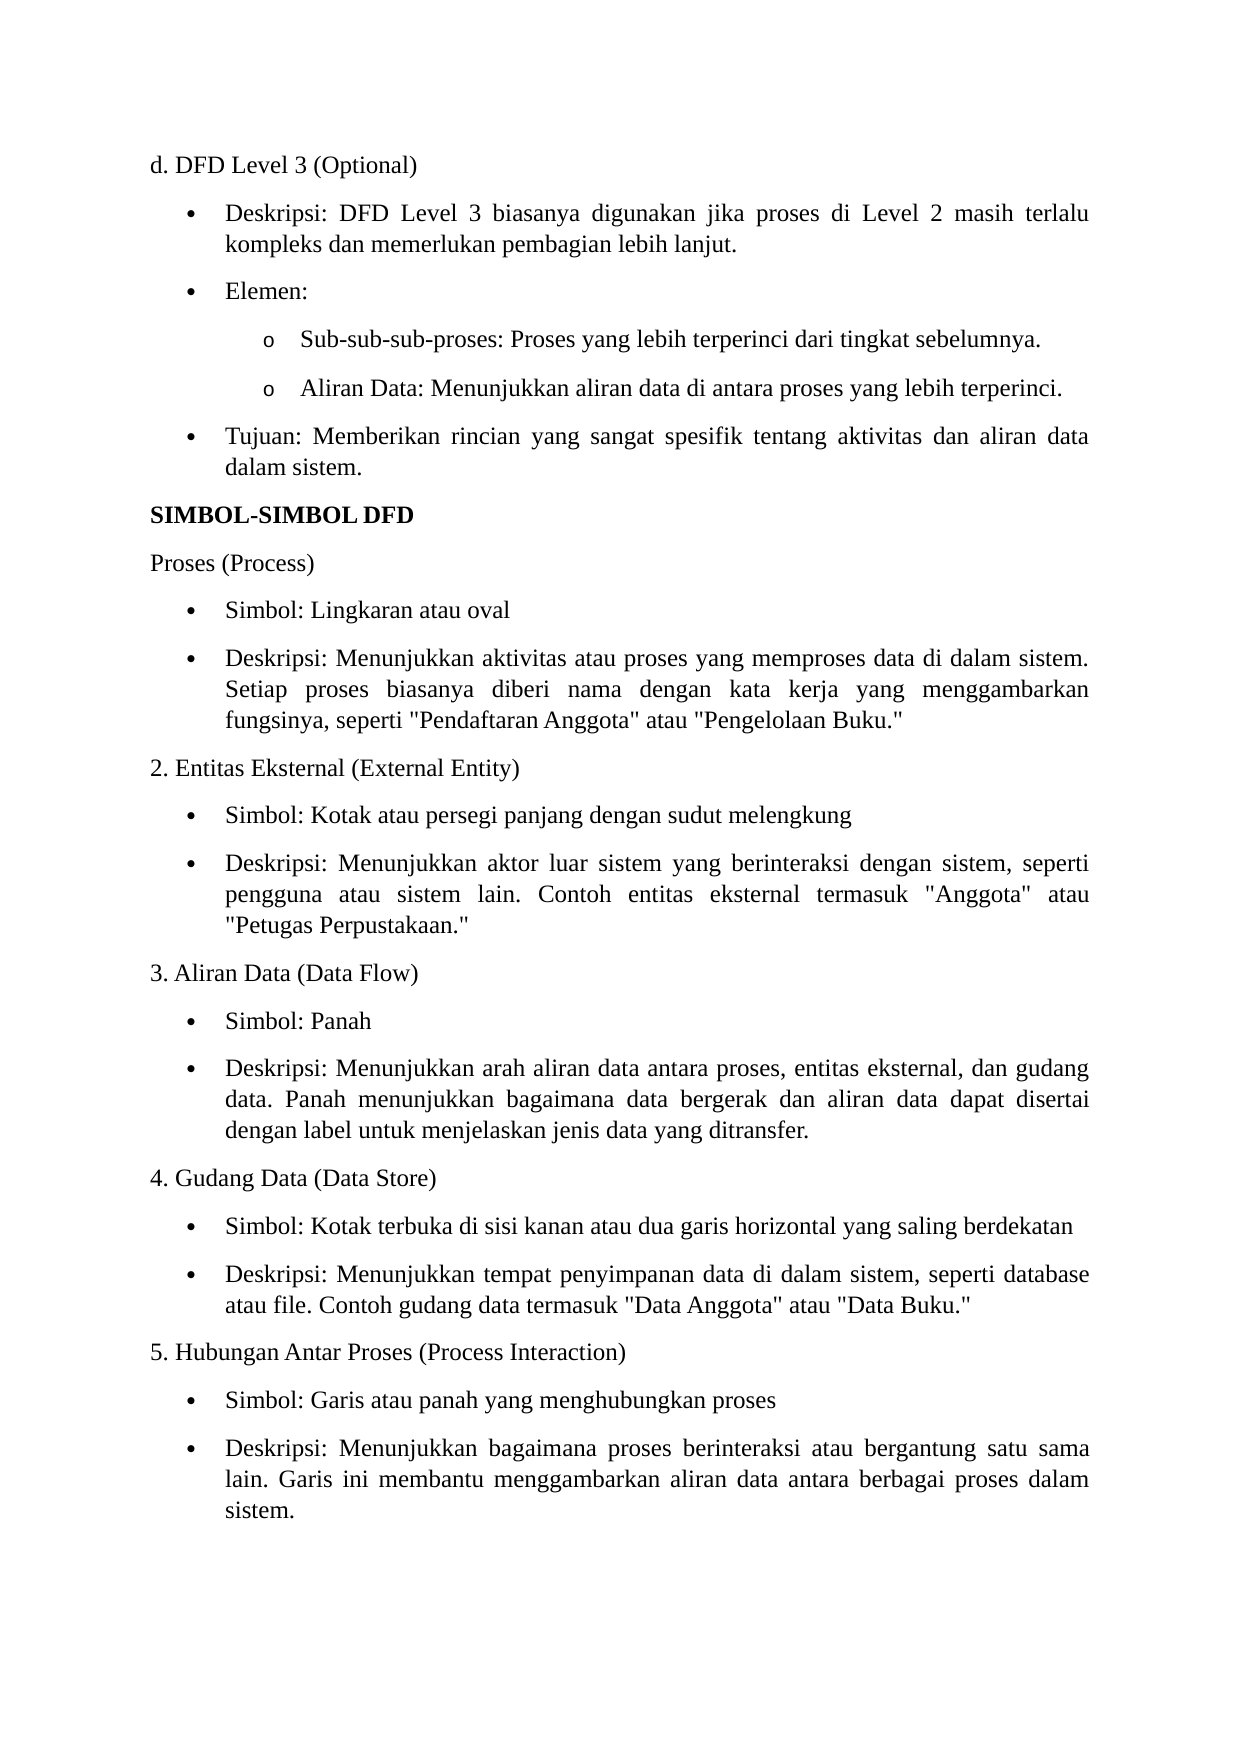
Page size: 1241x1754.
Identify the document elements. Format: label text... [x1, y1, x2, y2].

list Simbol: Garis atau panah yang menghubungkan proses [187, 1385, 1090, 1414]
text 3. Aliran Data (Data Flow) [150, 958, 1090, 987]
list Sub-sub-sub-proses: Proses yang lebih terperinci dari tingkat sebelumnya. [262, 324, 1090, 354]
text 2. Entitas Eksternal (External Entity) [150, 753, 1090, 782]
text d. DFD Level 3 (Optional) [150, 150, 1090, 179]
list Deskripsi: Menunjukkan bagaimana proses berinteraksi atau bergantung satu sama lain. Garis ini membantu menggambarkan aliran data antara berbagai proses dalam sistem. [187, 1433, 1090, 1524]
text SIMBOL-SIMBOL DFD [150, 500, 1090, 529]
list Simbol: Lingkaran atau oval [187, 595, 1090, 624]
list Simbol: Kotak atau persegi panjang dengan sudut melengkung [187, 801, 1090, 829]
list Simbol: Kotak terbuka di sisi kanan atau dua garis horizontal yang saling berdekatan [187, 1211, 1090, 1240]
text 5. Hubungan Antar Proses (Process Interaction) [150, 1337, 1090, 1366]
list Deskripsi: DFD Level 3 biasanya digunakan jika proses di Level 2 masih terlalu kompleks dan memerlukan pembagian lebih lanjut. [187, 198, 1090, 257]
list Deskripsi: Menunjukkan tempat penyimpanan data di dalam sistem, seperti database atau file. Contoh gudang data termasuk "Data Anggota" atau "Data Buku." [187, 1259, 1090, 1318]
list Deskripsi: Menunjukkan arah aliran data antara proses, entitas eksternal, dan gudang data. Panah menunjukkan bagaimana data bergerak dan aliran data dapat disertai dengan label untuk menjelaskan jenis data yang ditransfer. [187, 1053, 1090, 1144]
text Proses (Process) [150, 548, 1090, 576]
list Deskripsi: Menunjukkan aktor luar sistem yang berinteraksi dengan sistem, seperti pengguna atau sistem lain. Contoh entitas eksternal termasuk "Anggota" atau "Petugas Perpustakaan." [187, 848, 1090, 939]
list Simbol: Panah [187, 1006, 1090, 1034]
text 4. Gudang Data (Data Store) [150, 1163, 1090, 1192]
list Deskripsi: Menunjukkan aktivitas atau proses yang memproses data di dalam sistem. Setiap proses biasanya diberi nama dengan kata kerja yang menggambarkan fungsinya, seperti "Pendaftaran Anggota" atau "Pengelolaan Buku." [187, 643, 1090, 734]
list Tujuan: Memberikan rincian yang sangat spesifik tentang aktivitas dan aliran data dalam sistem. [187, 421, 1090, 481]
list Aliran Data: Menunjukkan aliran data di antara proses yang lebih terperinci. [262, 373, 1090, 402]
list Elemen: [187, 276, 1090, 305]
